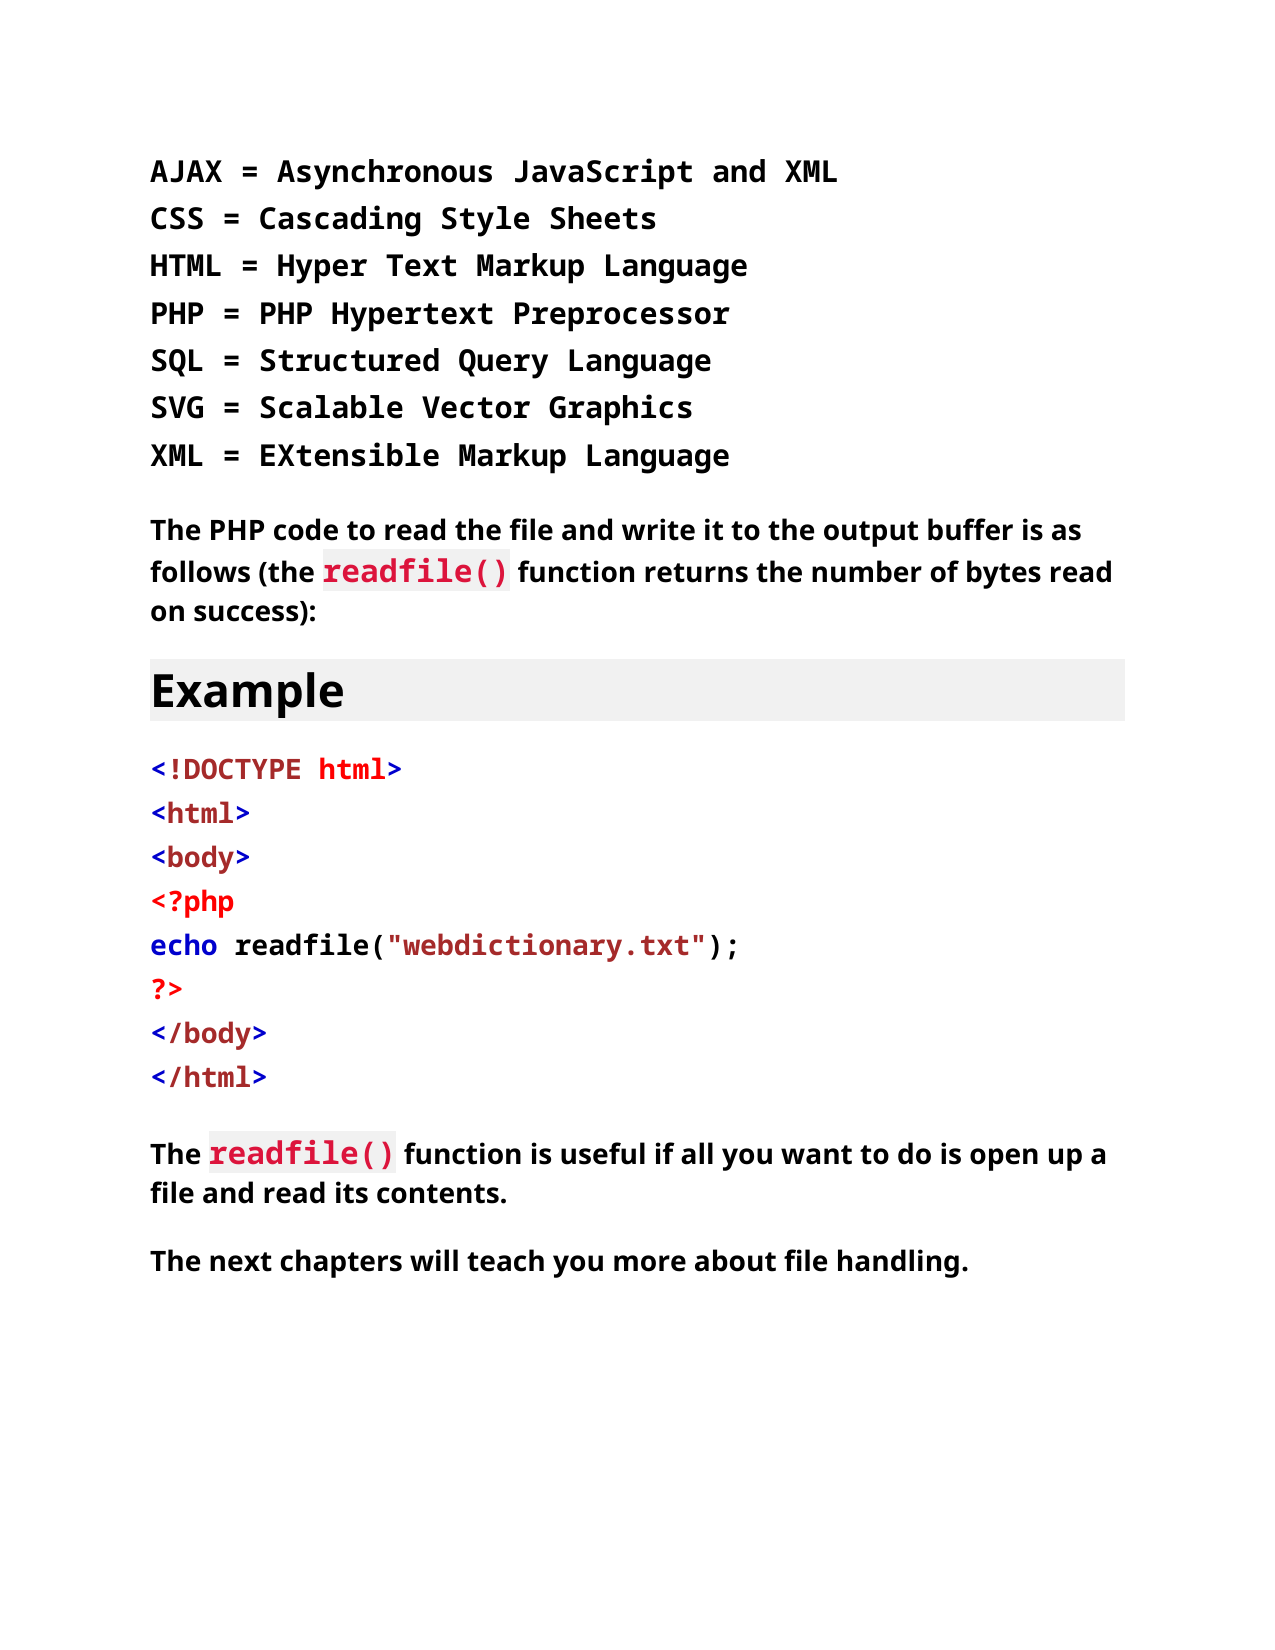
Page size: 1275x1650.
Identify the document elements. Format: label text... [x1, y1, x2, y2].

text AJAX = Asynchronous JavaScript and XML CSS = Cascading Style Sheets HTML = Hyper Text Markup Language PHP = PHP Hypertext Preprocessor SQL = Structured Query Language SVG = Scalable Vector Graphics XML = EXtensible Markup Language [150, 150, 1125, 475]
subtitle Example [150, 659, 1125, 721]
text <!DOCTYPE html> <html> <body> <?php echo readfile("webdictionary.txt"); ?> </body> </html> [150, 749, 1125, 1096]
text The next chapters will teach you more about file handling. [150, 1241, 1125, 1279]
text The readfile() function is useful if all you want to do is open up a file and read its contents. [150, 1131, 1125, 1212]
text The PHP code to read the file and write it to the output buffer is as follows (the readfile() function returns the number of bytes read on success): [150, 510, 1125, 629]
